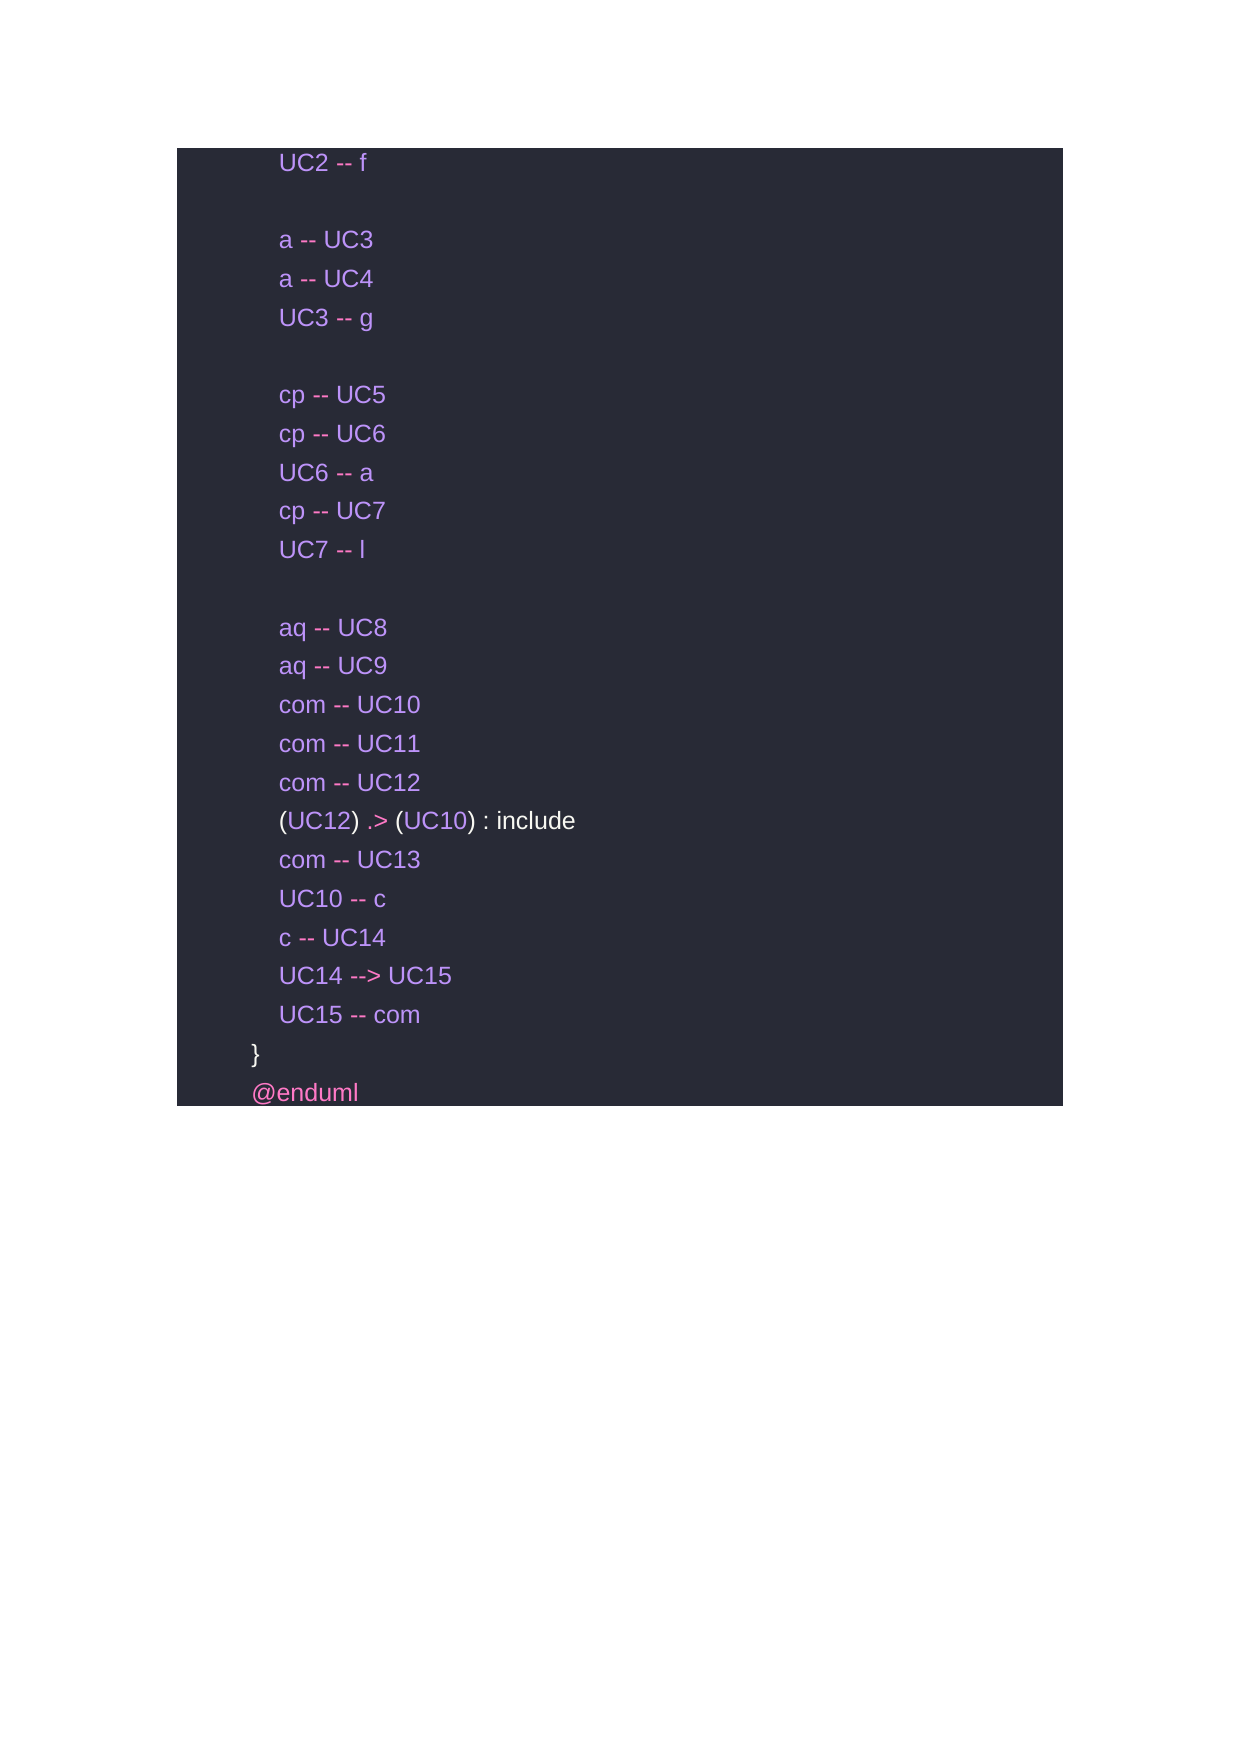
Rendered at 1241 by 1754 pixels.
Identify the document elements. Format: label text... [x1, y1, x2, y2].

text (UC12) .> (UC10) : include [177, 806, 1063, 835]
text a -- UC3 [177, 225, 1063, 254]
text @enduml [177, 1078, 1063, 1106]
text c -- UC14 [177, 923, 1063, 951]
text com -- UC10 [177, 690, 1063, 719]
text com -- UC11 [177, 729, 1063, 758]
text UC6 -- a [177, 458, 1063, 486]
text UC2 -- f [177, 148, 1063, 176]
text cp -- UC5 [177, 380, 1063, 409]
text UC15 -- com [177, 1000, 1063, 1029]
text a -- UC4 [177, 264, 1063, 293]
text UC7 -- l [177, 535, 1063, 564]
text UC10 -- c [177, 884, 1063, 913]
text com -- UC13 [177, 845, 1063, 874]
text cp -- UC6 [177, 419, 1063, 448]
text aq -- UC8 [177, 613, 1063, 641]
text cp -- UC7 [177, 496, 1063, 525]
text UC3 -- g [177, 303, 1063, 331]
text UC14 --> UC15 [177, 961, 1063, 990]
text com -- UC12 [177, 768, 1063, 796]
text aq -- UC9 [177, 651, 1063, 680]
text } [177, 1039, 1063, 1068]
